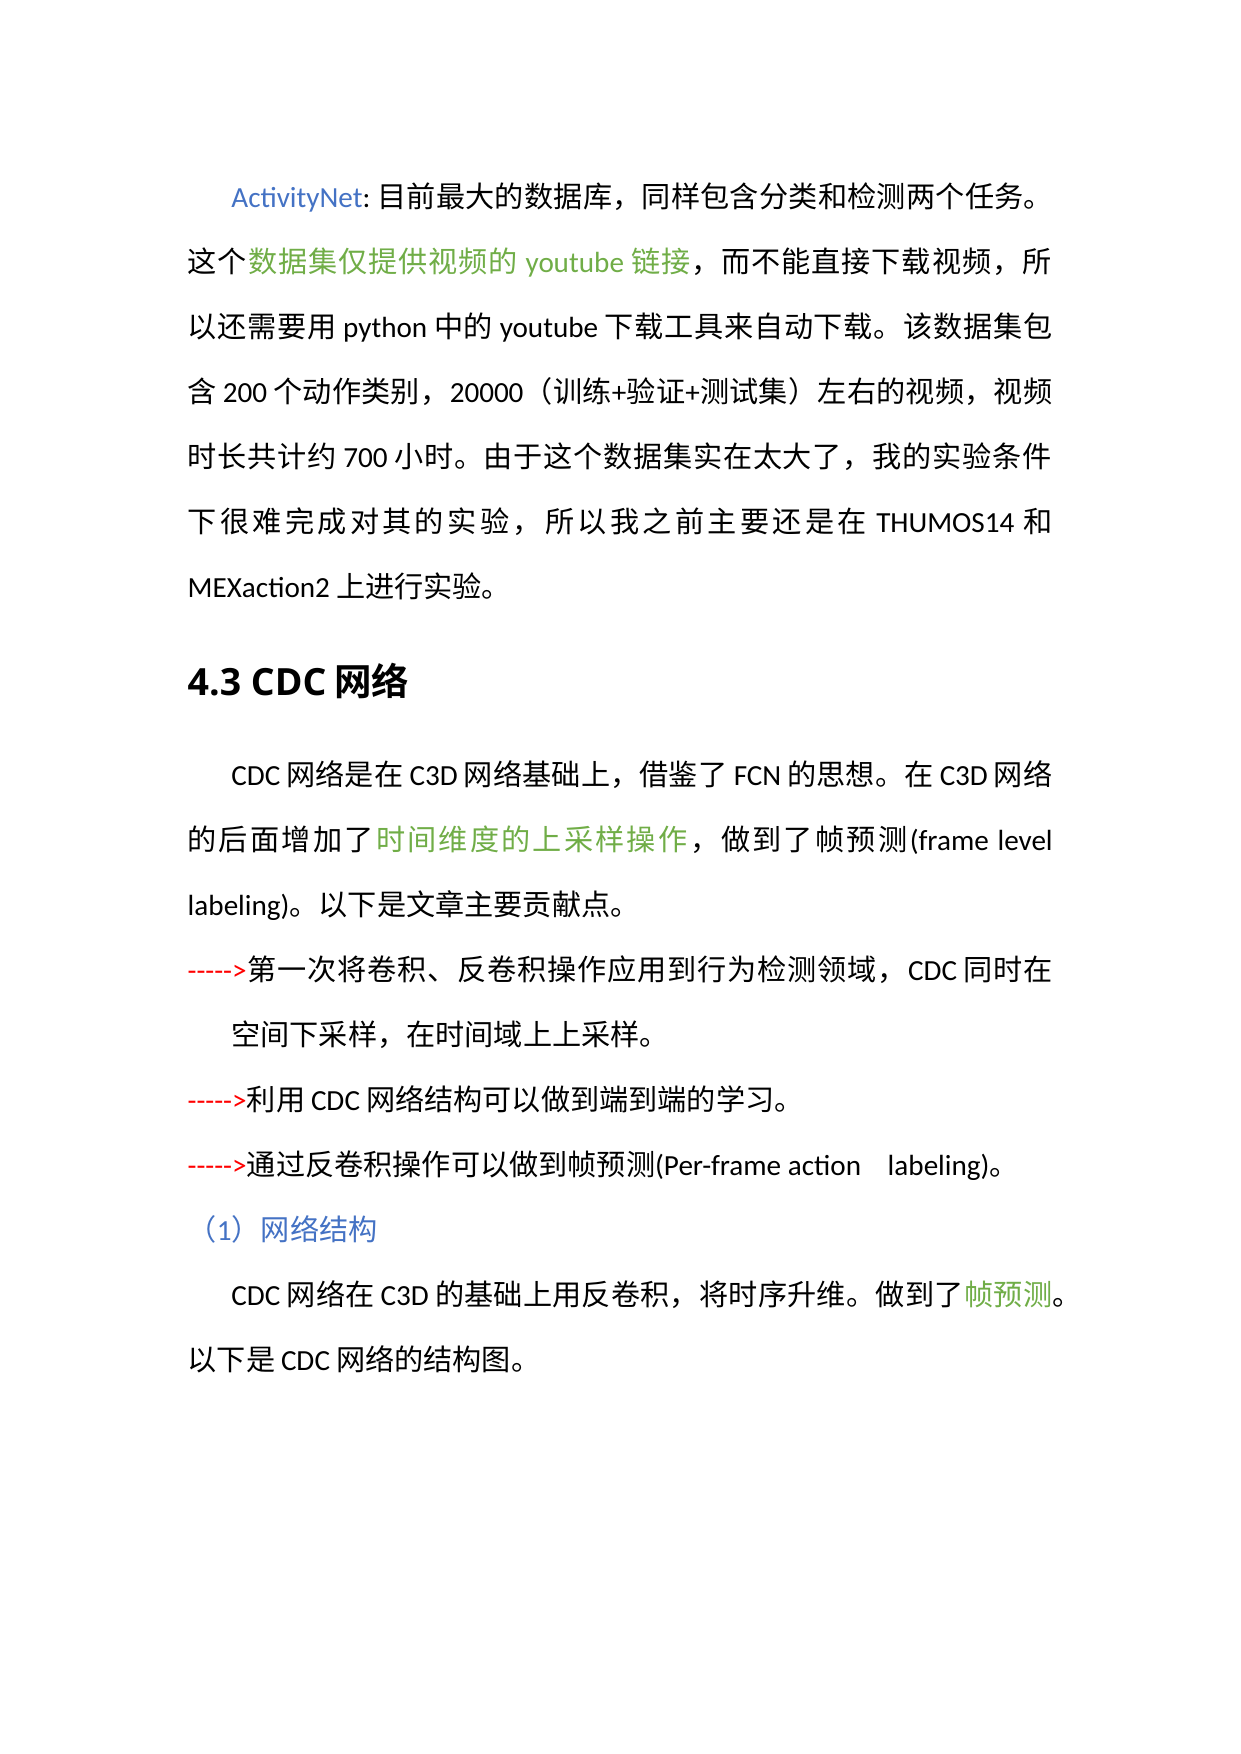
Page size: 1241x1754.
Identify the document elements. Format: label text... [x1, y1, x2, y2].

text ActivityNet: 目前最大的数据库，同样包含分类和检测两个任务。这个数据集仅提供视频的youtube链接，而不能直接下载视频，所以还需要用python中的youtube下载工具来自动下载。该数据集包含200个动作类别，20000（训练+验证+测试集）左右的视频，视频时长共计约700小时。由于这个数据集实在太大了，我的实验条件下很难完成对其的实验，所以我之前主要还是在THUMOS14和MEXaction2上进行实验。 [187, 162, 1053, 617]
text ----->通过反卷积操作可以做到帧预测(Per-frame action labeling)。 [187, 1130, 1053, 1195]
text （1）网络结构 [187, 1195, 1053, 1260]
text ----->第一次将卷积、反卷积操作应用到行为检测领域，CDC同时在 空间下采样，在时间域上上采样。 [187, 935, 1053, 1065]
text CDC网络是在C3D网络基础上，借鉴了FCN的思想。在C3D网络的后面增加了时间维度的上采样操作，做到了帧预测(frame level labeling)。以下是文章主要贡献点。 [187, 740, 1053, 935]
text CDC网络在C3D的基础上用反卷积，将时序升维。做到了帧预测。以下是CDC网络的结构图。 [187, 1260, 1053, 1390]
subtitle 4.3 CDC网络 [187, 646, 1053, 711]
text ----->利用CDC网络结构可以做到端到端的学习。 [187, 1065, 1053, 1130]
